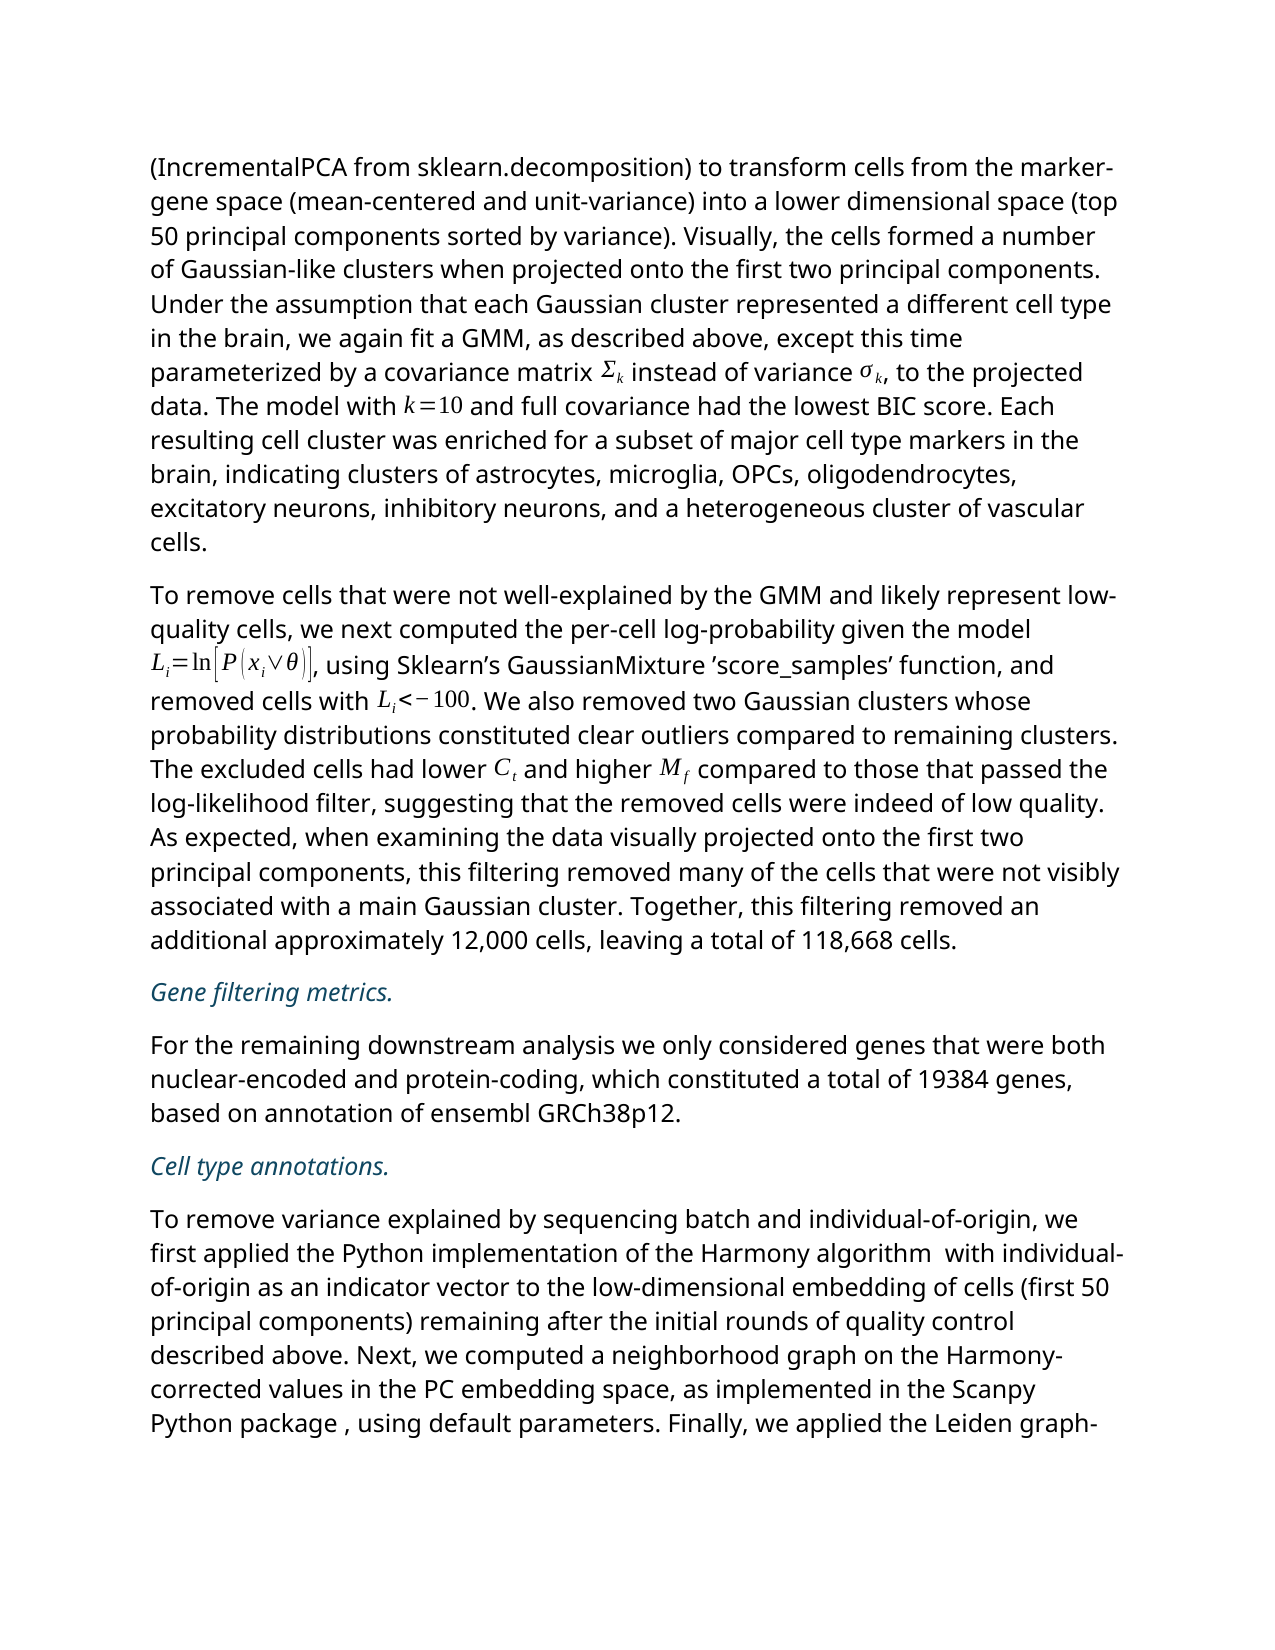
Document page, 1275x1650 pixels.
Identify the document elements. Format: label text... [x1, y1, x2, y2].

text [150, 1202, 1125, 1440]
subtitle Cell type annotations. [150, 1149, 1125, 1183]
text For the remaining downstream analysis we only considered genes that were both nuclear-encoded and protein-coding, which constituted a total of 19384 genes, based on annotation of ensembl GRCh38p12. [150, 1028, 1125, 1130]
text To remove cells that were not well-explained by the GMM and likely represent low-quality cells, we next computed the per-cell log-probability given the model , using Sklearn’s GaussianMixture ’score_samples’ function, and removed cells with . We also removed two Gaussian clusters whose probability distributions constituted clear outliers compared to remaining clusters. The excluded cells had lower and higher compared to those that passed the log-likelihood filter, suggesting that the removed cells were indeed of low quality. As expected, when examining the data visually projected onto the first two principal components, this filtering removed many of the cells that were not visibly associated with a main Gaussian cluster. Together, this filtering removed an additional approximately 12,000 cells, leaving a total of 118,668 cells. [150, 577, 1125, 956]
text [150, 150, 1125, 559]
subtitle Gene filtering metrics. [150, 975, 1125, 1009]
